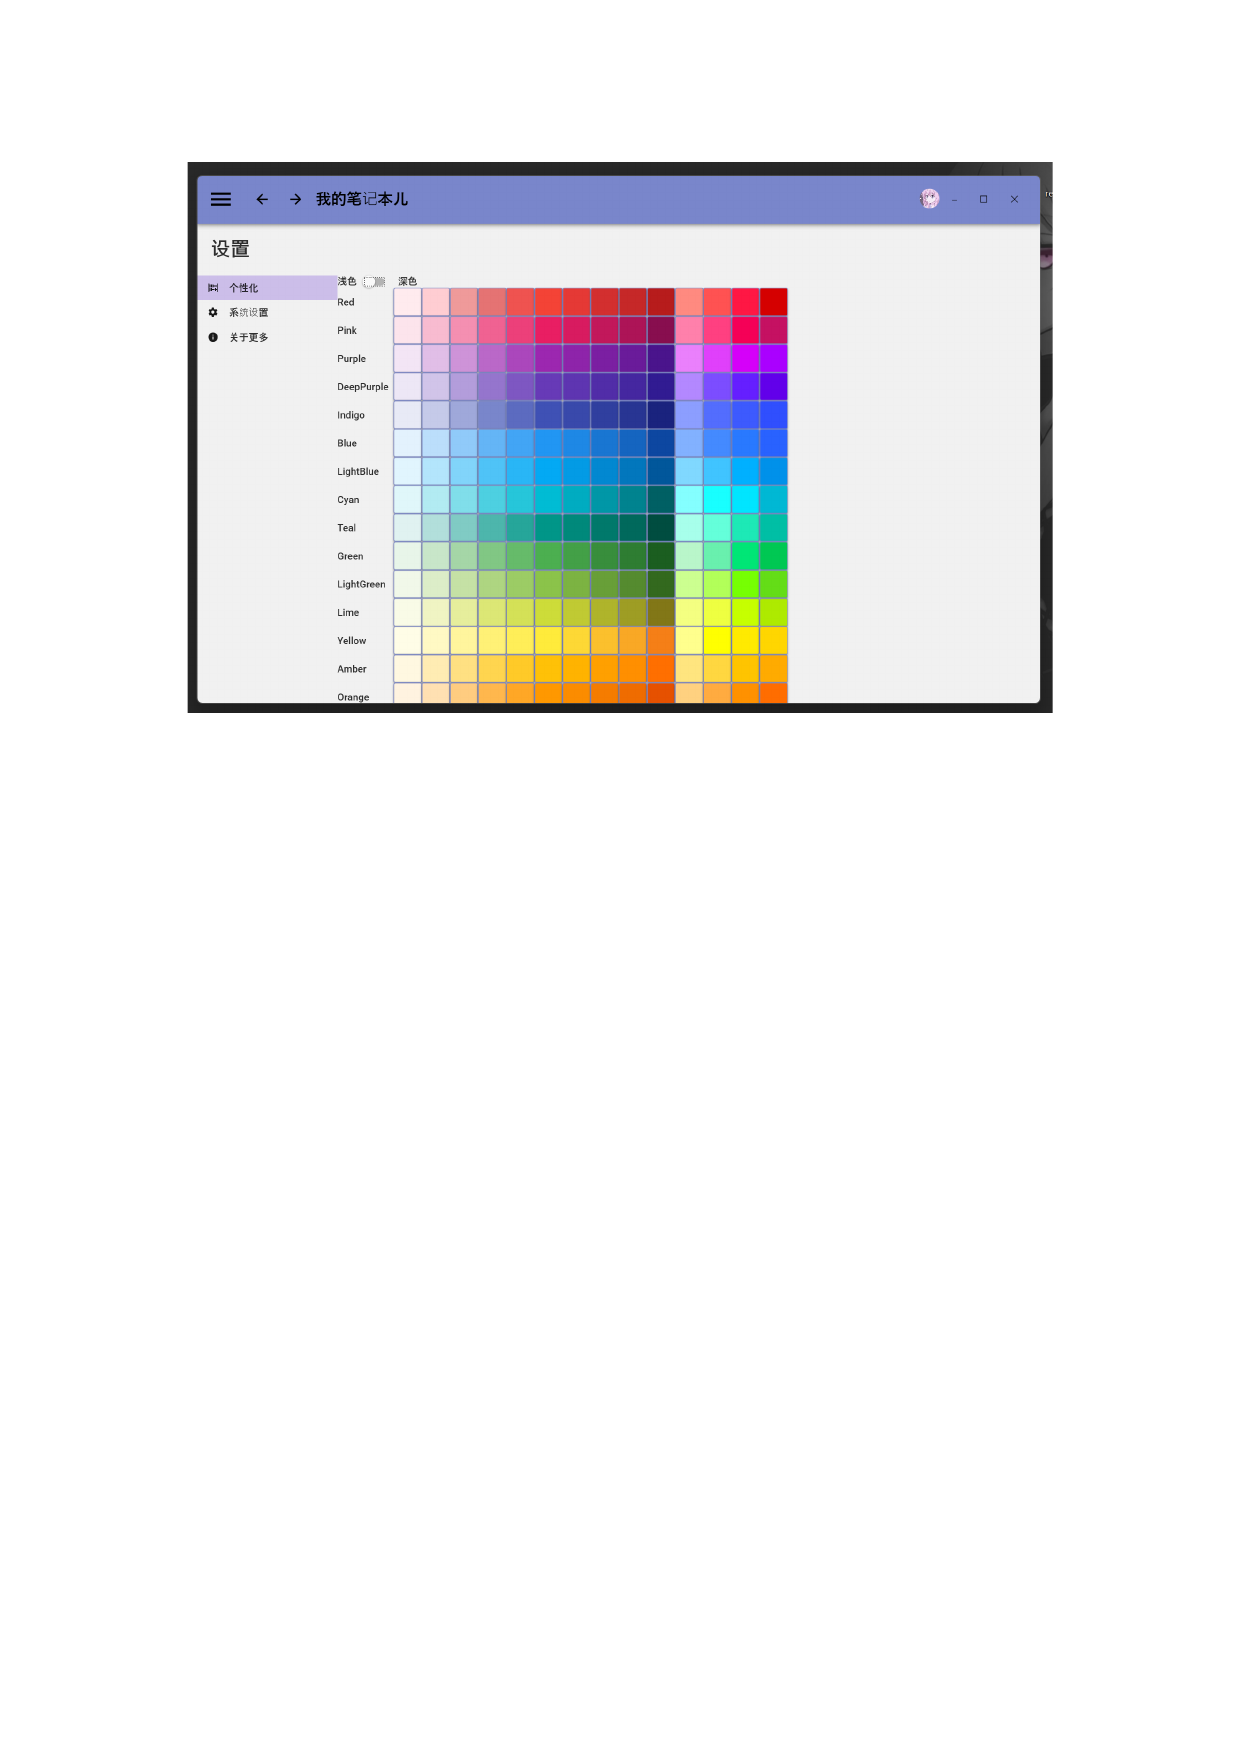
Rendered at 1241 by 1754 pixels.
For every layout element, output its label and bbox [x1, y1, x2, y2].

picture [187, 162, 1053, 713]
